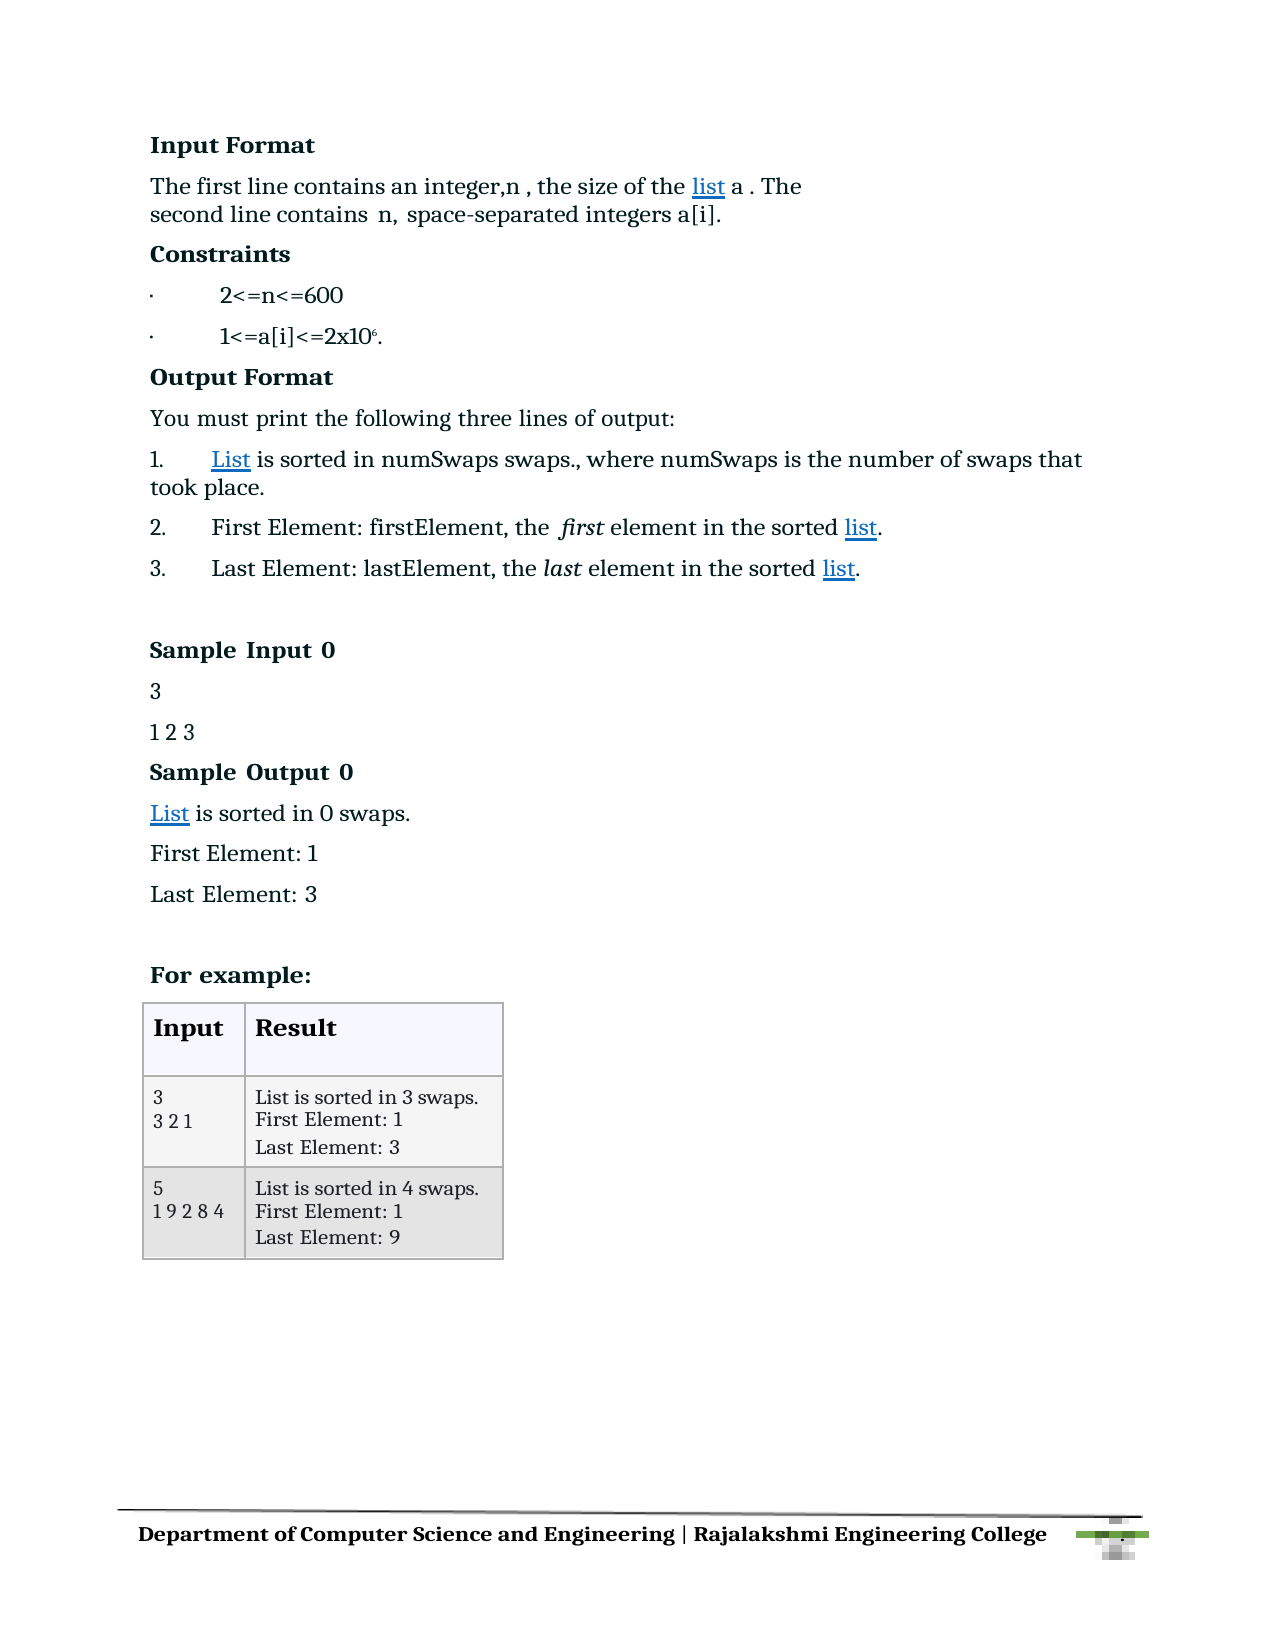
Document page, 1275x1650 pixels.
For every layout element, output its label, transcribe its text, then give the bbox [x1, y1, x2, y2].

subtitle For example: [150, 962, 1152, 990]
subtitle Input Format [150, 132, 1152, 160]
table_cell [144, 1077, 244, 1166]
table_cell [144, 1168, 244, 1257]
text · 2<=n<=600 [150, 282, 1152, 310]
subtitle Constraints [150, 241, 1152, 269]
text · 1<=a[i]<=2x106. [150, 323, 1152, 351]
list First Element: firstElement, the first element in the sorted list. [150, 514, 1152, 542]
list Last Element: lastElement, the last element in the sorted list. [150, 555, 1152, 583]
text List is sorted in 0 swaps. First Element: 1 [150, 800, 464, 868]
text Last Element: 3 [150, 880, 1152, 908]
text The first line contains an integer,n , the size of the list a . The second line contains n, space-separated integers a[i]. [150, 173, 818, 228]
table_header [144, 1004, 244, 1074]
subtitle Output Format [150, 364, 1152, 391]
picture [117, 1509, 1149, 1560]
subtitle Sample Input 0 [150, 637, 1152, 664]
text 1 2 3 [150, 718, 1152, 746]
text You must print the following three lines of output: [150, 404, 1152, 432]
text 3 [150, 678, 1152, 705]
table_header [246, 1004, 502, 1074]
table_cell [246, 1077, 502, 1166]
list List is sorted in numSwaps swaps., where numSwaps is the number of swaps that took place. [150, 445, 1121, 501]
subtitle Sample Output 0 [150, 759, 1152, 787]
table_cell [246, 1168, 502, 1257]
